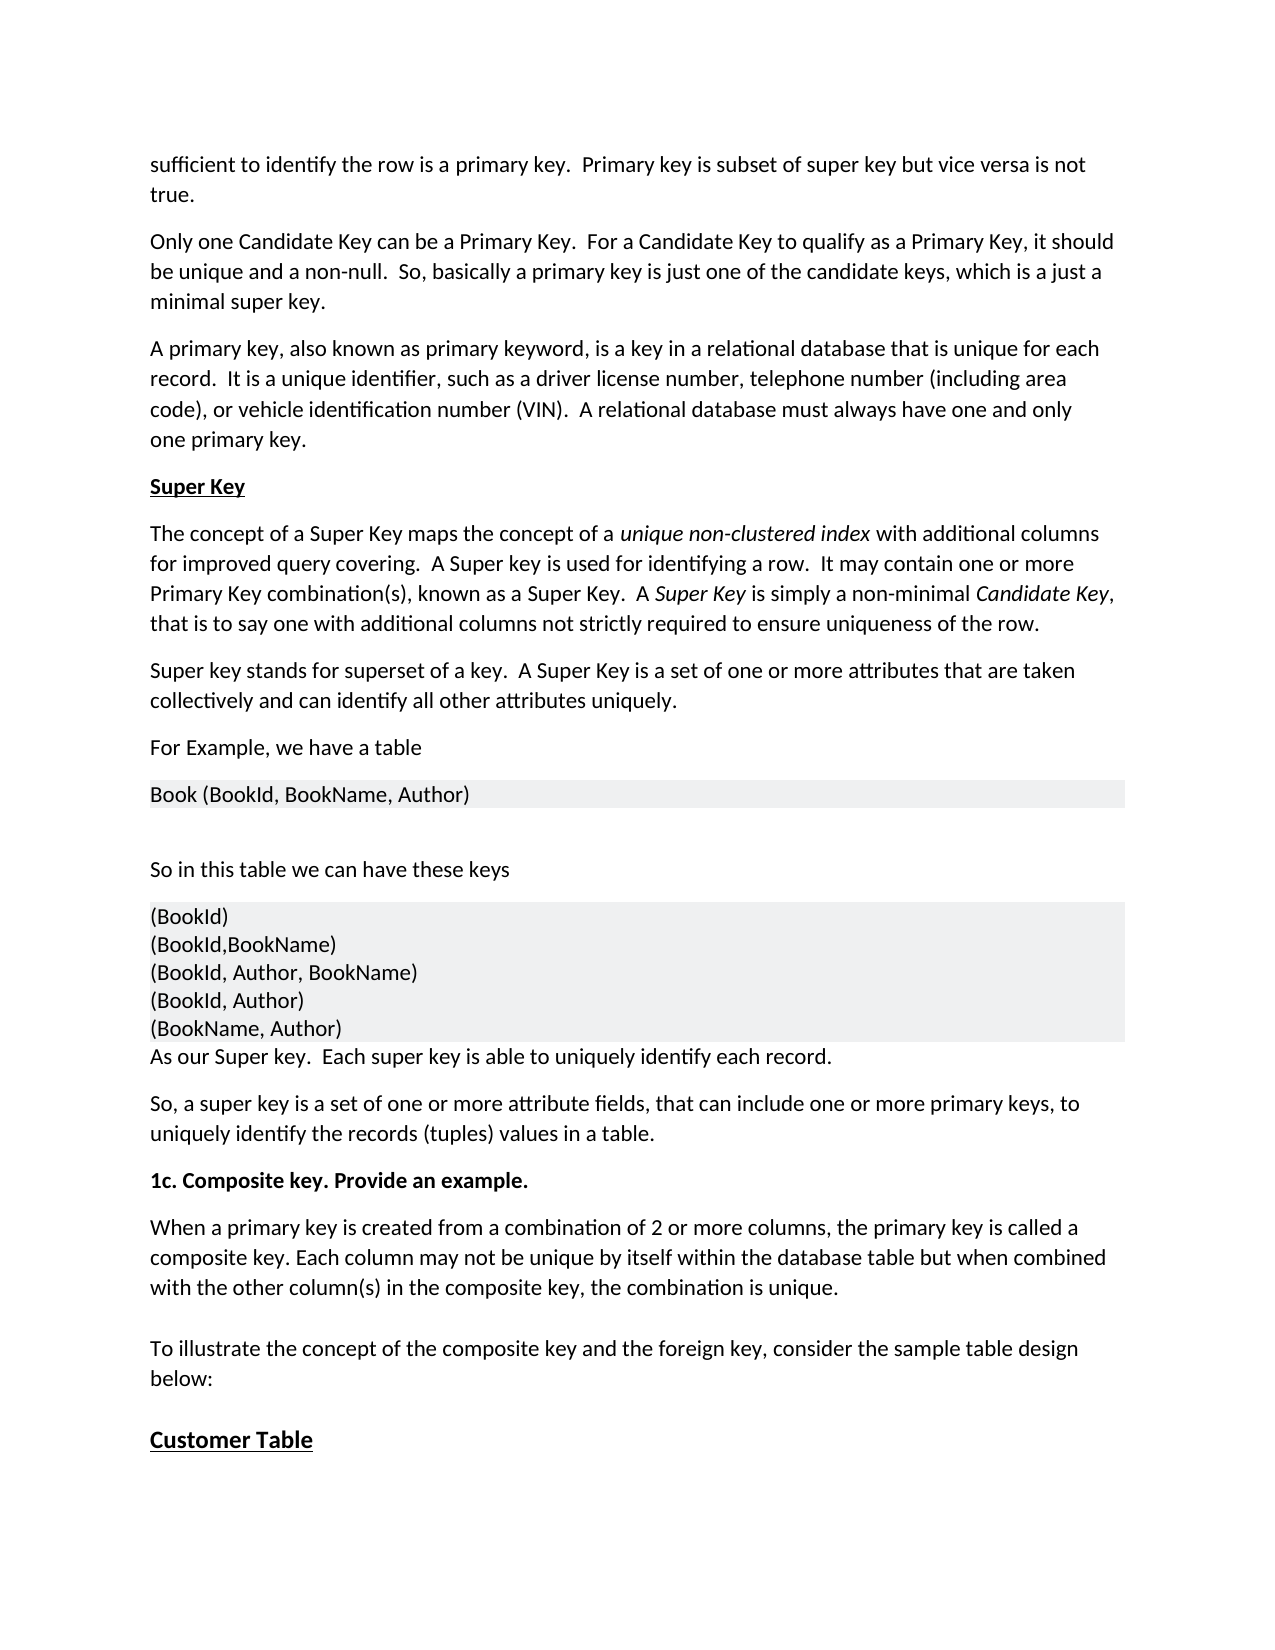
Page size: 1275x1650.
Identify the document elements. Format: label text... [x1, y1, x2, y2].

text Super Key [150, 472, 1125, 500]
text (BookId,BookName) [150, 930, 1125, 958]
text When a primary key is created from a combination of 2 or more columns, the primary key is called a composite key. Each column may not be unique by itself within the database table but when combined with the other column(s) in the composite key, the combination is unique. To illustrate the concept of the composite key and the foreign key, consider the sample table design below: Customer Table [150, 1213, 1125, 1455]
text The concept of a Super Key maps the concept of a unique non-clustered index with additional columns for improved query covering. A Super key is used for identifying a row. It may contain one or more Primary Key combination(s), known as a Super Key. A Super Key is simply a non-minimal Candidate Key, that is to say one with additional columns not strictly required to ensure uniqueness of the row. [150, 519, 1125, 637]
text For Example, we have a table [150, 733, 1125, 761]
text (BookId) [150, 902, 1125, 930]
text Book (BookId, BookName, Author) [150, 780, 1125, 808]
text Only one Candidate Key can be a Primary Key. For a Candidate Key to qualify as a Primary Key, it should be unique and a non-null. So, basically a primary key is just one of the candidate keys, which is a just a minimal super key. [150, 227, 1125, 316]
text So in this table we can have these keys [150, 855, 1125, 883]
text Super key stands for superset of a key. A Super Key is a set of one or more attributes that are taken collectively and can identify all other attributes uniquely. [150, 656, 1125, 714]
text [150, 150, 1125, 208]
text So, a super key is a set of one or more attribute fields, that can include one or more primary keys, to uniquely identify the records (tuples) values in a table. [150, 1089, 1125, 1147]
text (BookName, Author) [150, 1014, 1125, 1042]
text A primary key, also known as primary keyword, is a key in a relational database that is unique for each record. It is a unique identifier, such as a driver license number, telephone number (including area code), or vehicle identification number (VIN). A relational database must always have one and only one primary key. [150, 334, 1125, 453]
text (BookId, Author, BookName) [150, 958, 1125, 986]
text (BookId, Author) [150, 986, 1125, 1014]
text 1c. Composite key. Provide an example. [150, 1166, 1125, 1194]
text As our Super key. Each super key is able to uniquely identify each record. [150, 1042, 1125, 1070]
